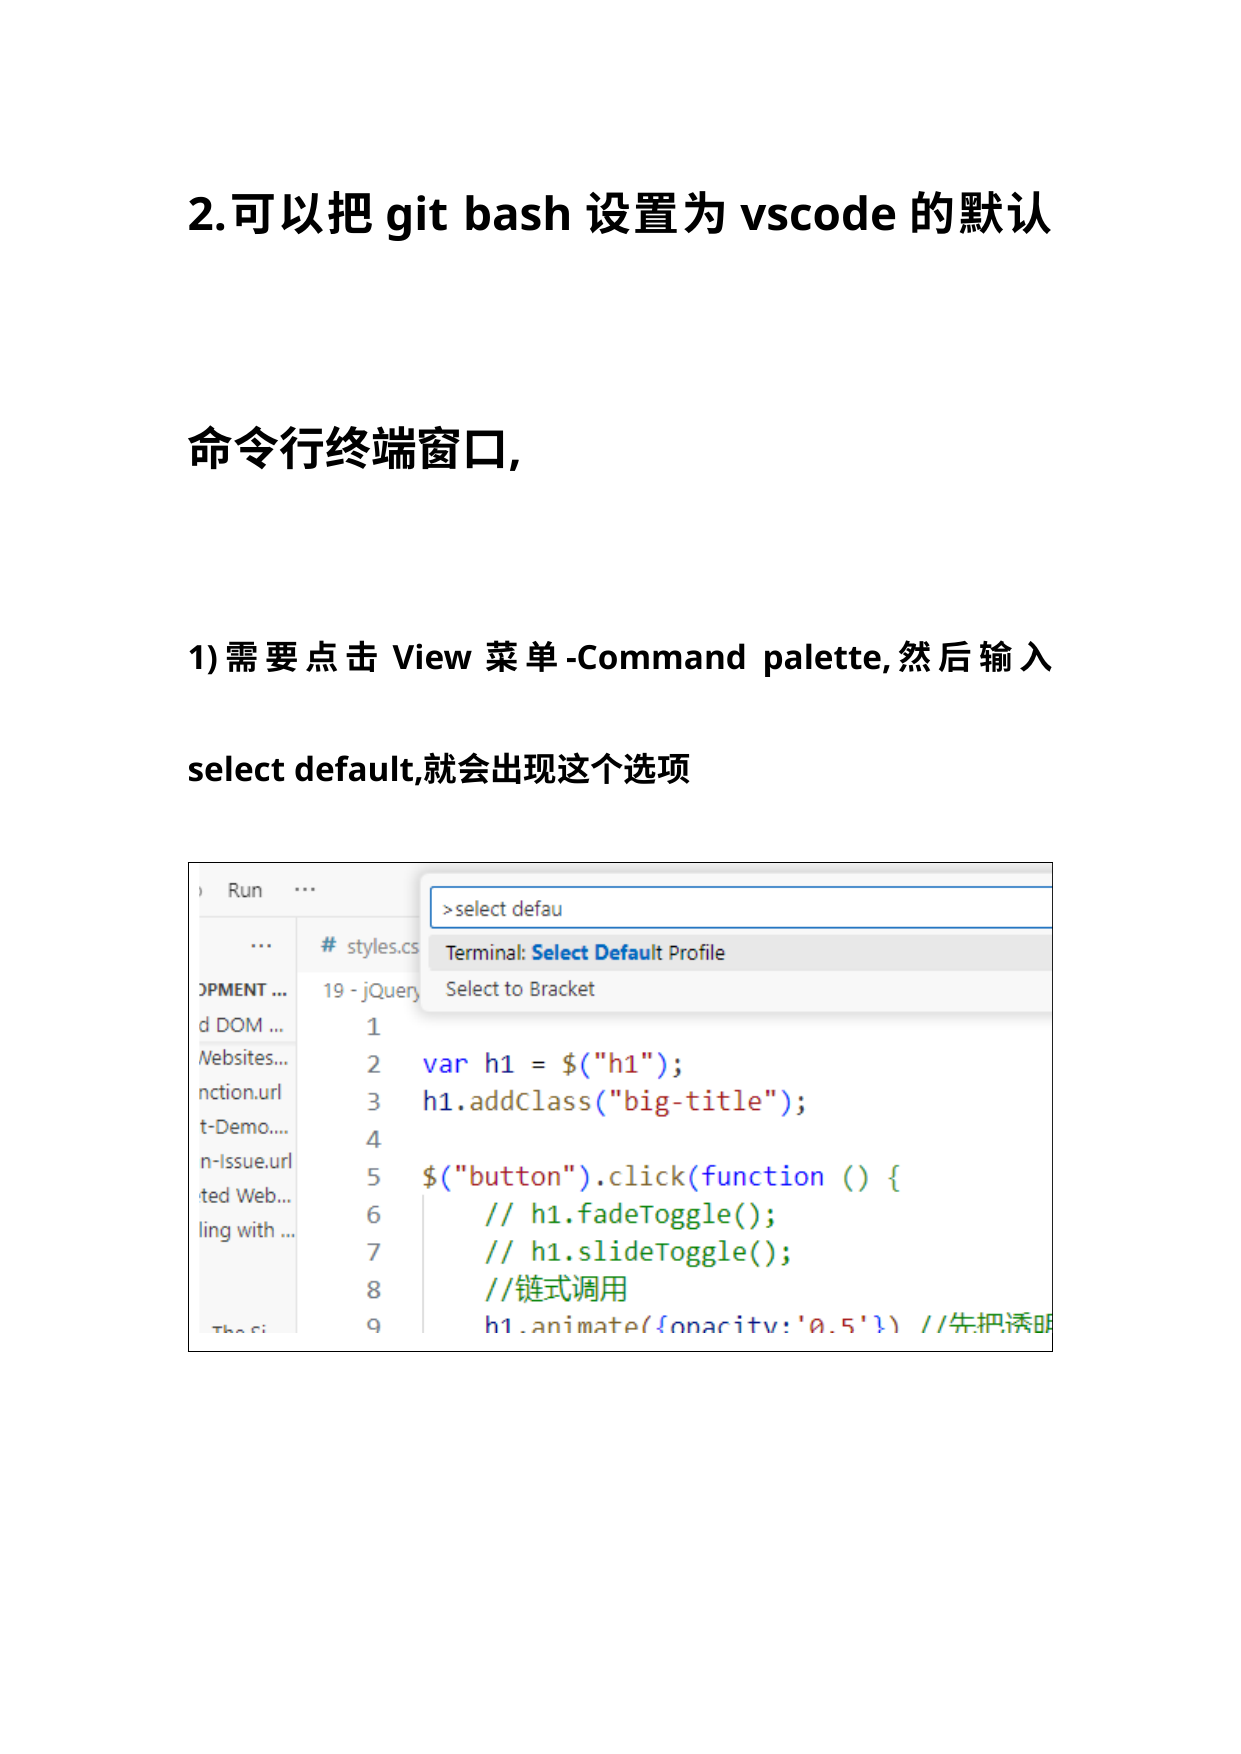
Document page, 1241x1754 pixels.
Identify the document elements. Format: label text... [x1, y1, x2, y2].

picture [199, 863, 1053, 1333]
table_header [189, 863, 1052, 1351]
subtitle 2.可以把git bash设置为vscode的默认命令行终端窗口, [187, 162, 1053, 494]
subtitle 1)需要点击View菜单-Command palette,然后输入select default,就会出现这个选项 [187, 622, 1053, 800]
